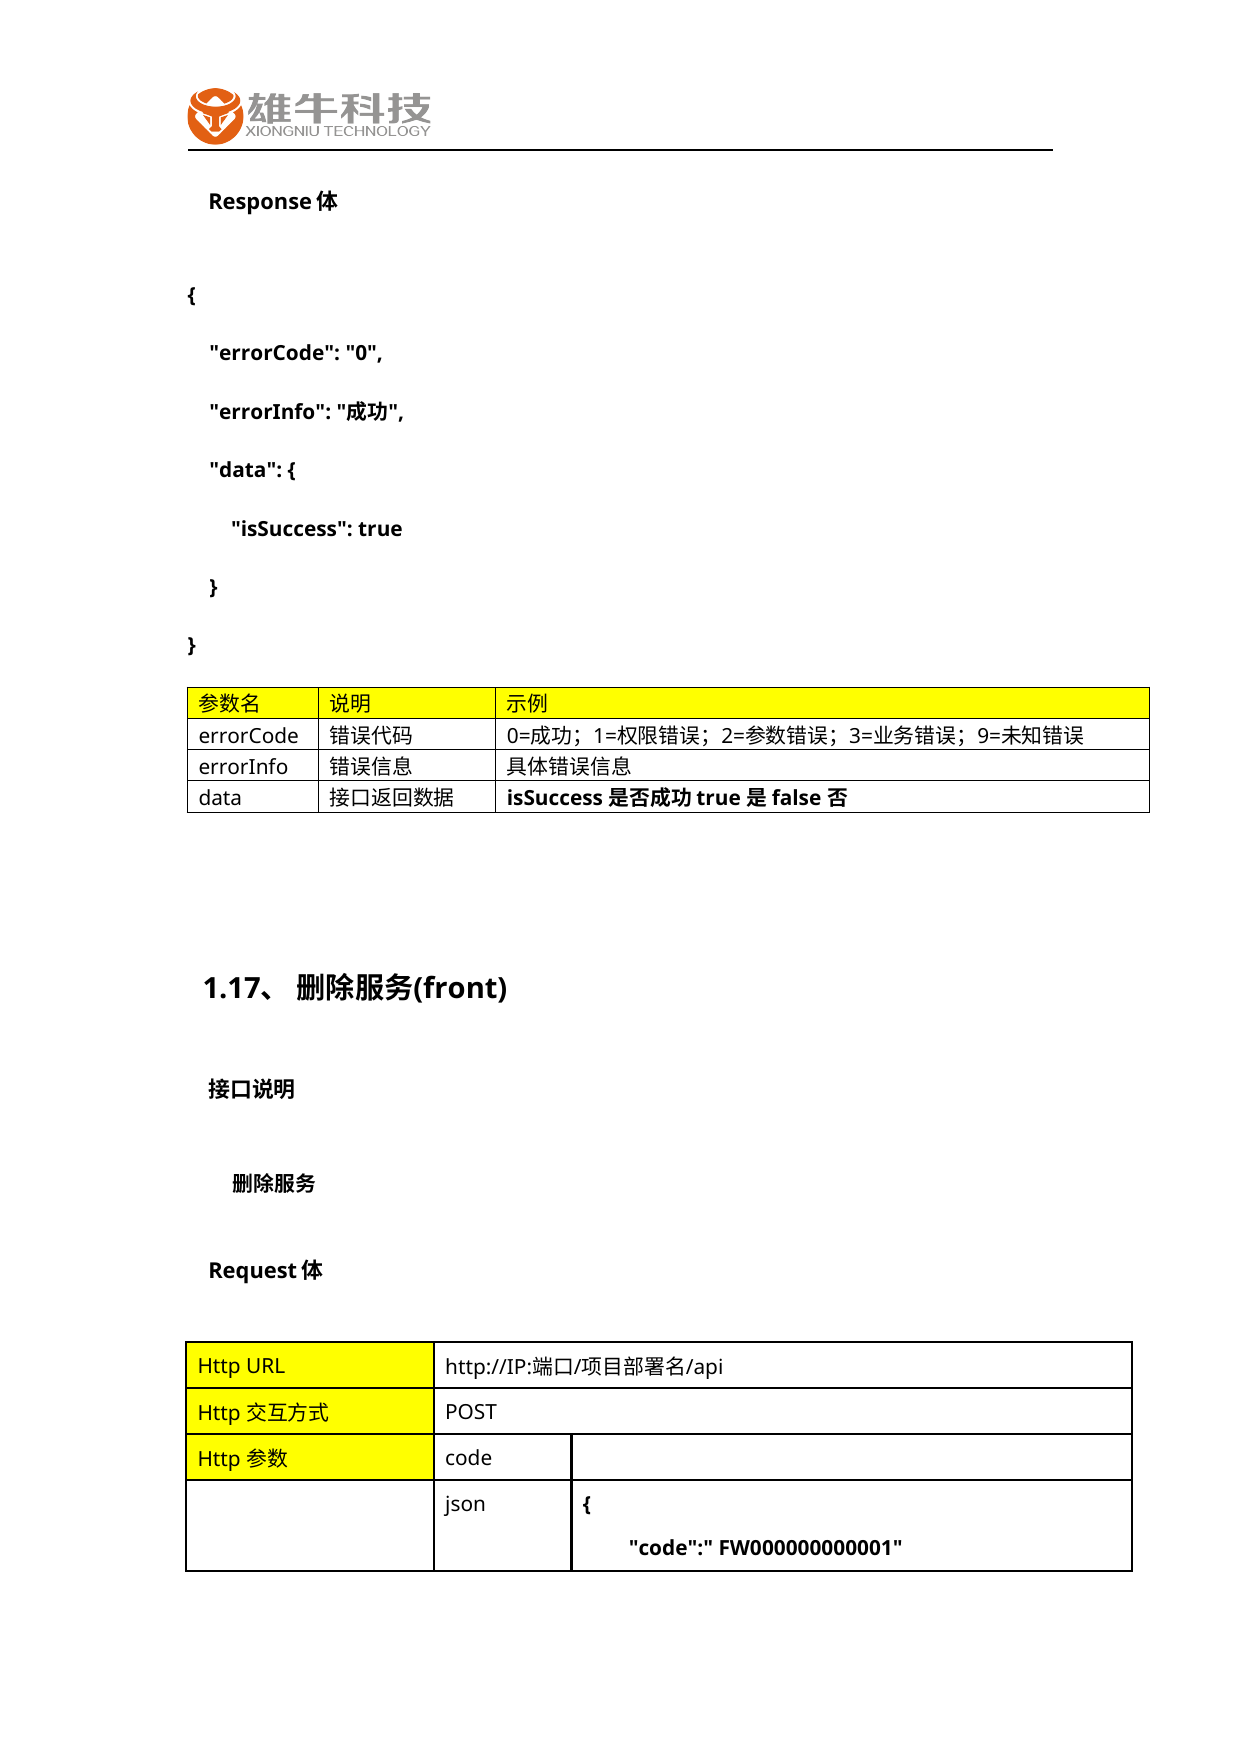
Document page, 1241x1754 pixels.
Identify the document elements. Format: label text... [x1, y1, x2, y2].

table_cell [187, 1481, 433, 1569]
subtitle 删除服务(front) [202, 964, 1053, 1008]
text "isSuccess": true [187, 506, 1053, 550]
table_header Http URL [187, 1343, 433, 1387]
text } [187, 564, 1053, 608]
text "data": { [187, 448, 1053, 492]
table_header 说明 [319, 688, 495, 718]
table_cell errorCode [188, 719, 318, 749]
table_cell { "code":" FW000000000001" } [573, 1481, 1131, 1569]
table_cell data [188, 781, 318, 812]
subtitle 接口说明 [202, 1066, 1053, 1110]
table_cell 接口返回数据 [319, 781, 495, 812]
table_cell 错误信息 [319, 750, 495, 780]
table_cell [573, 1435, 1131, 1479]
table_cell json [435, 1481, 570, 1569]
table_cell POST [435, 1389, 1131, 1433]
text "errorInfo": "成功", [187, 388, 1053, 432]
table_cell errorInfo [188, 750, 318, 780]
table_header 示例 [496, 688, 1149, 718]
text { [187, 272, 1053, 316]
table_cell Http 交互方式 [187, 1389, 433, 1433]
table_cell 错误代码 [319, 719, 495, 749]
subtitle Request体 [202, 1247, 1053, 1291]
table_cell 具体错误信息 [496, 750, 1149, 780]
subtitle Response体 [202, 178, 1053, 222]
text "errorCode": "0", [187, 330, 1053, 374]
table_header http://IP:端口/项目部署名/api [435, 1343, 1131, 1387]
table_cell Http 参数 [187, 1435, 433, 1479]
text 删除服务 [187, 1160, 1053, 1204]
table_header 参数名 [188, 688, 318, 718]
table_cell code [435, 1435, 570, 1479]
table_cell 0=成功；1=权限错误；2=参数错误；3=业务错误；9=未知错误 [496, 719, 1149, 749]
picture [187, 88, 433, 147]
text } [187, 622, 1053, 666]
table_cell isSuccess 是否成功 true 是 false 否 [496, 781, 1149, 812]
